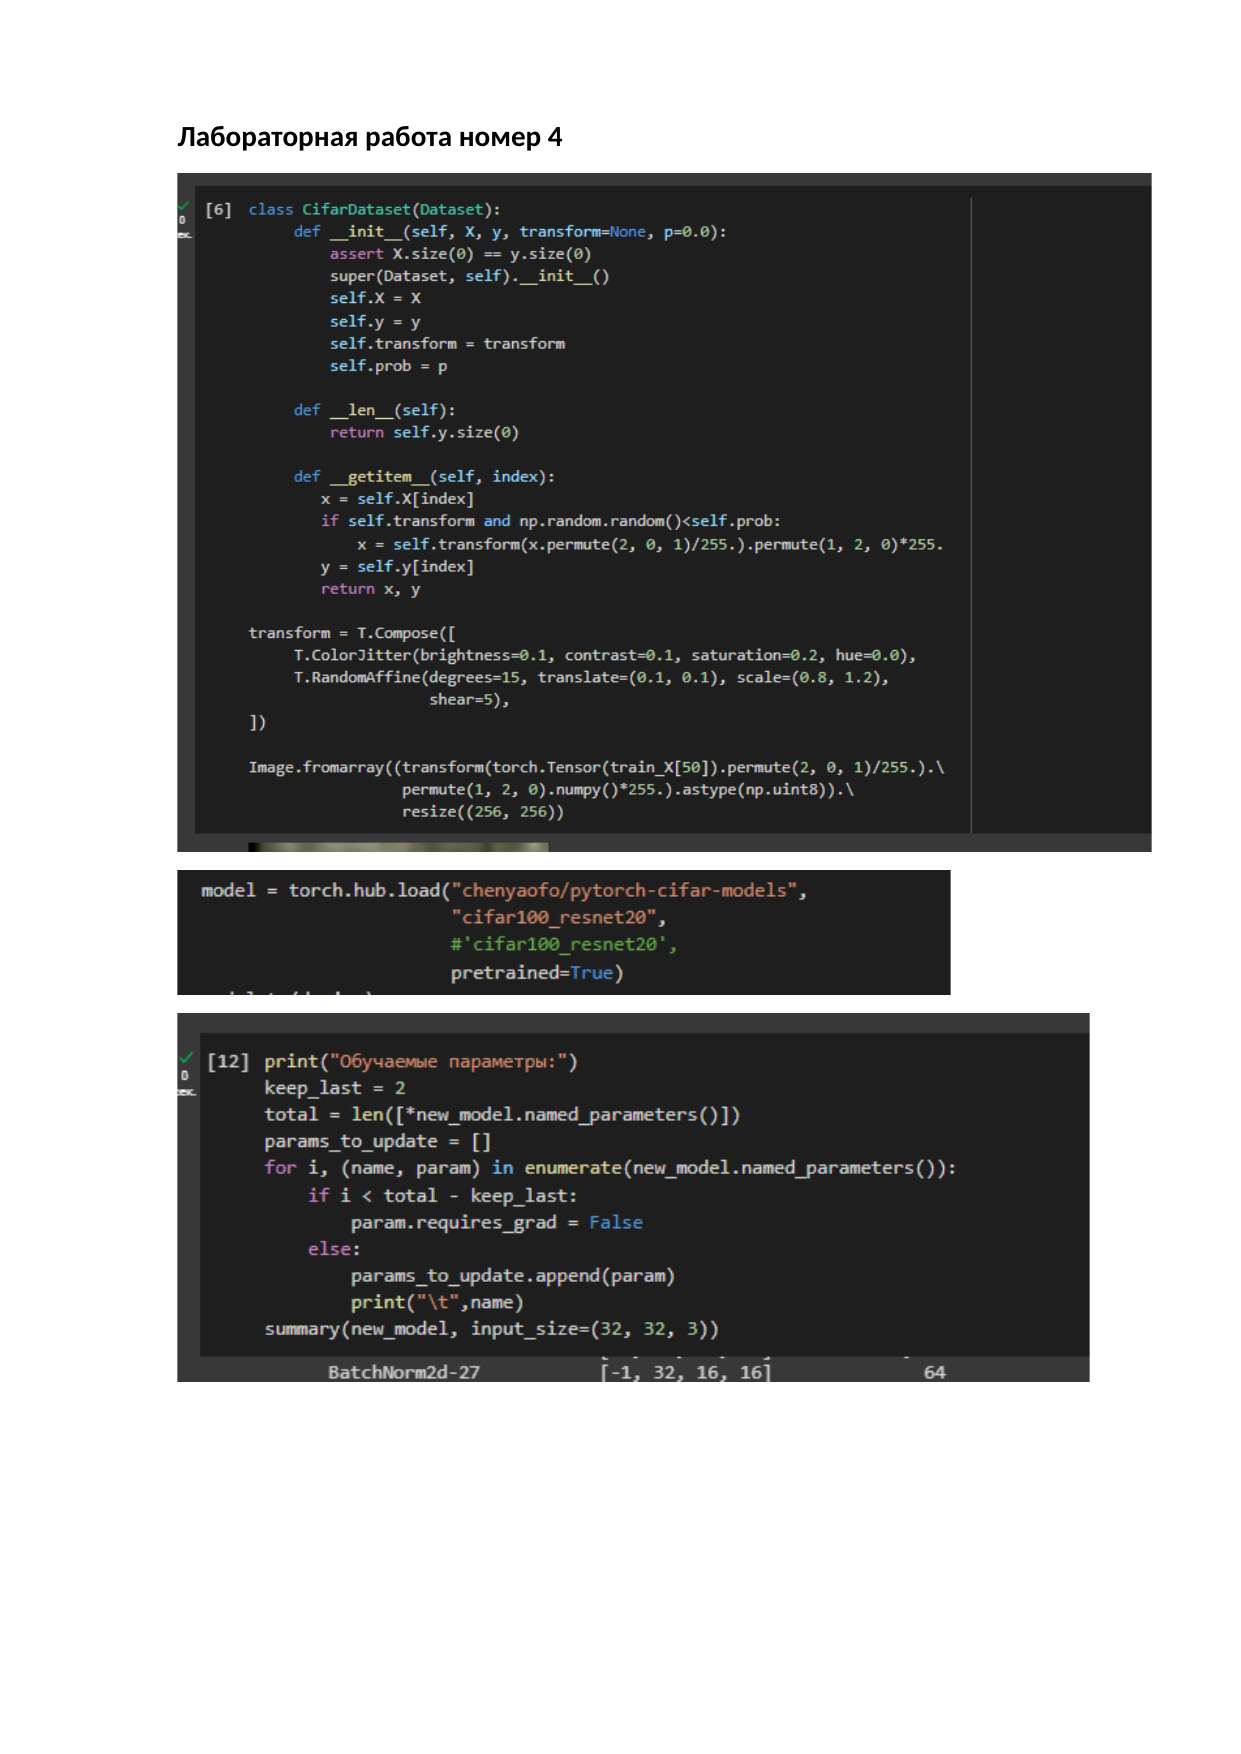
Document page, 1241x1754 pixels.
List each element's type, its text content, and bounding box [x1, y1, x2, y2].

picture [177, 1013, 1090, 1382]
picture [177, 173, 1152, 852]
text Лабораторная работа номер 4 [177, 118, 1152, 154]
picture [177, 870, 951, 995]
